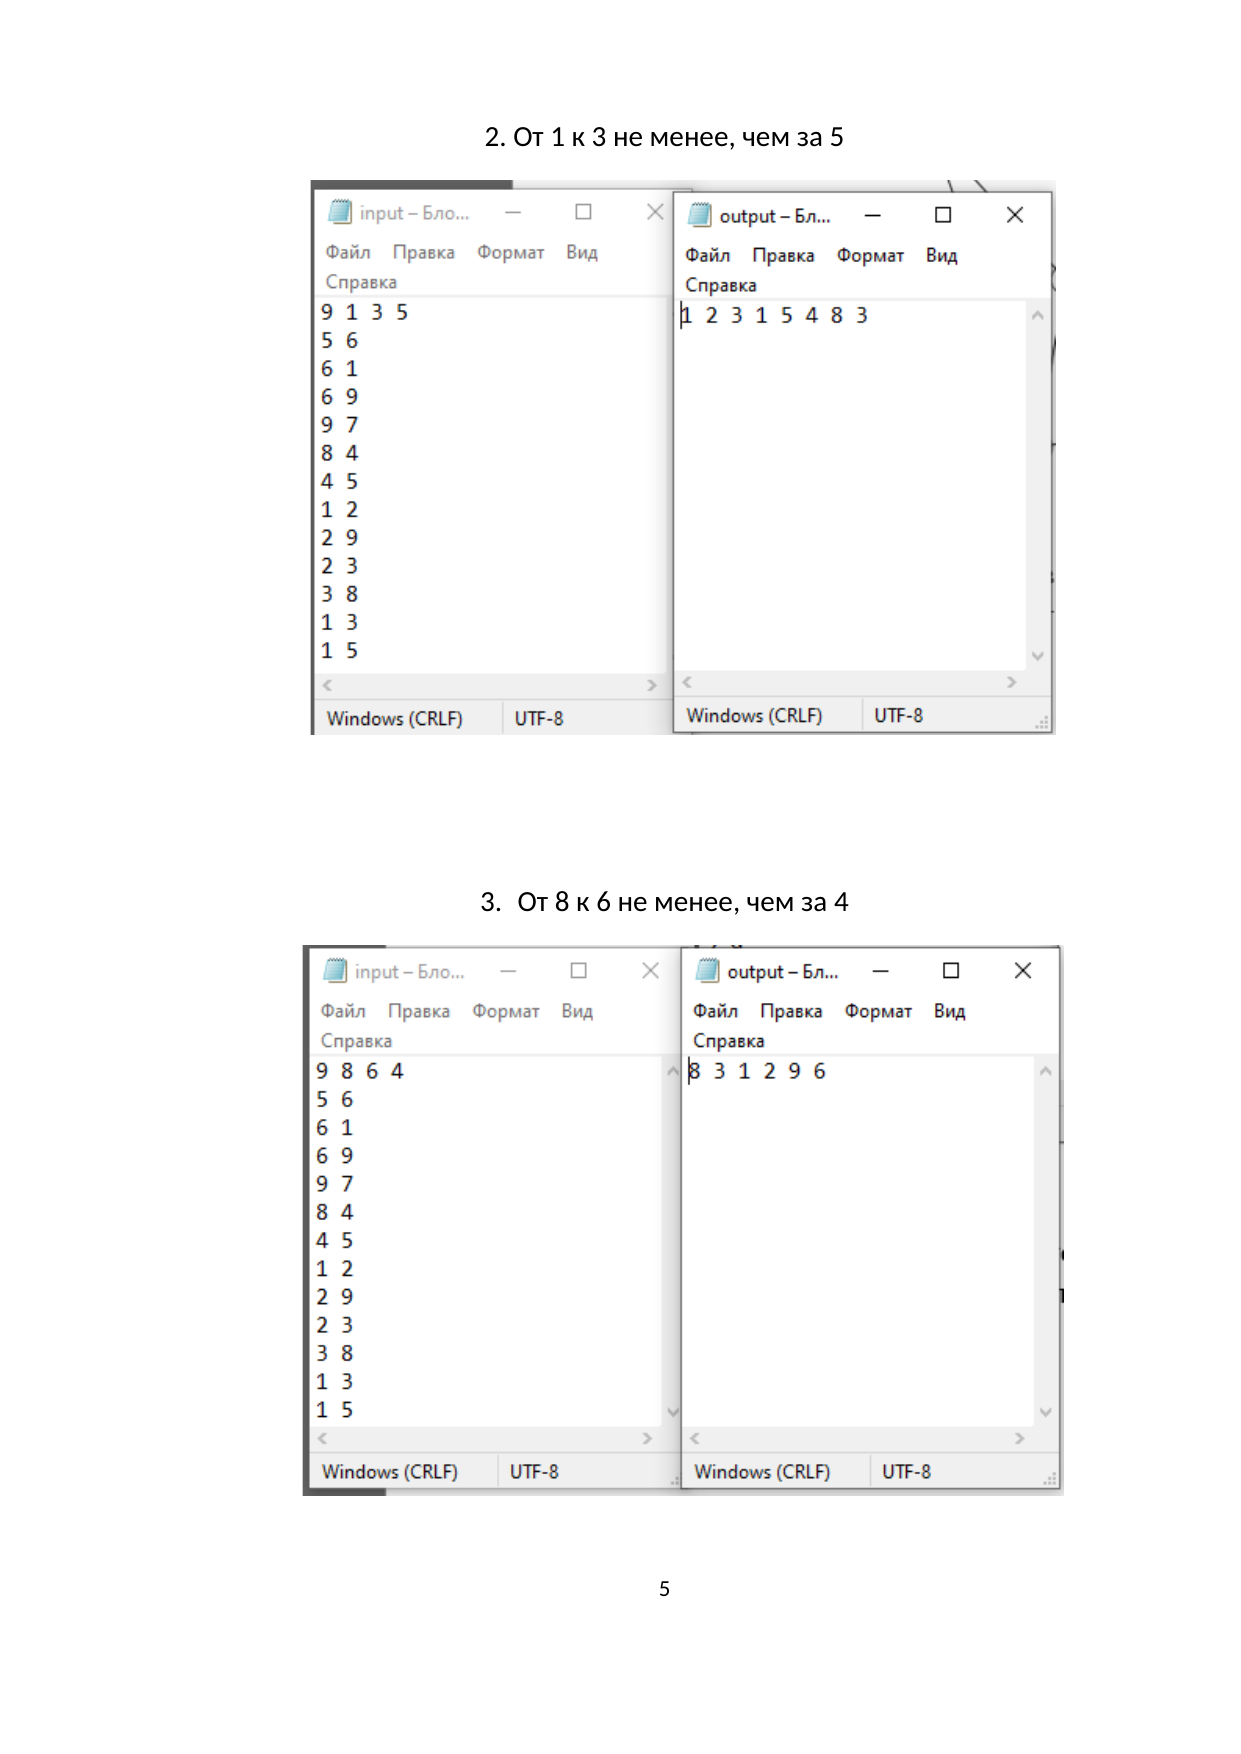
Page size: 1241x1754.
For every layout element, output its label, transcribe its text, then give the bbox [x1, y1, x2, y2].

list От 8 к 6 не менее, чем за 4 [177, 883, 1152, 919]
text 2. От 1 к 3 не менее, чем за 5 [177, 118, 1152, 154]
picture [310, 180, 1056, 735]
picture [302, 945, 1064, 1496]
